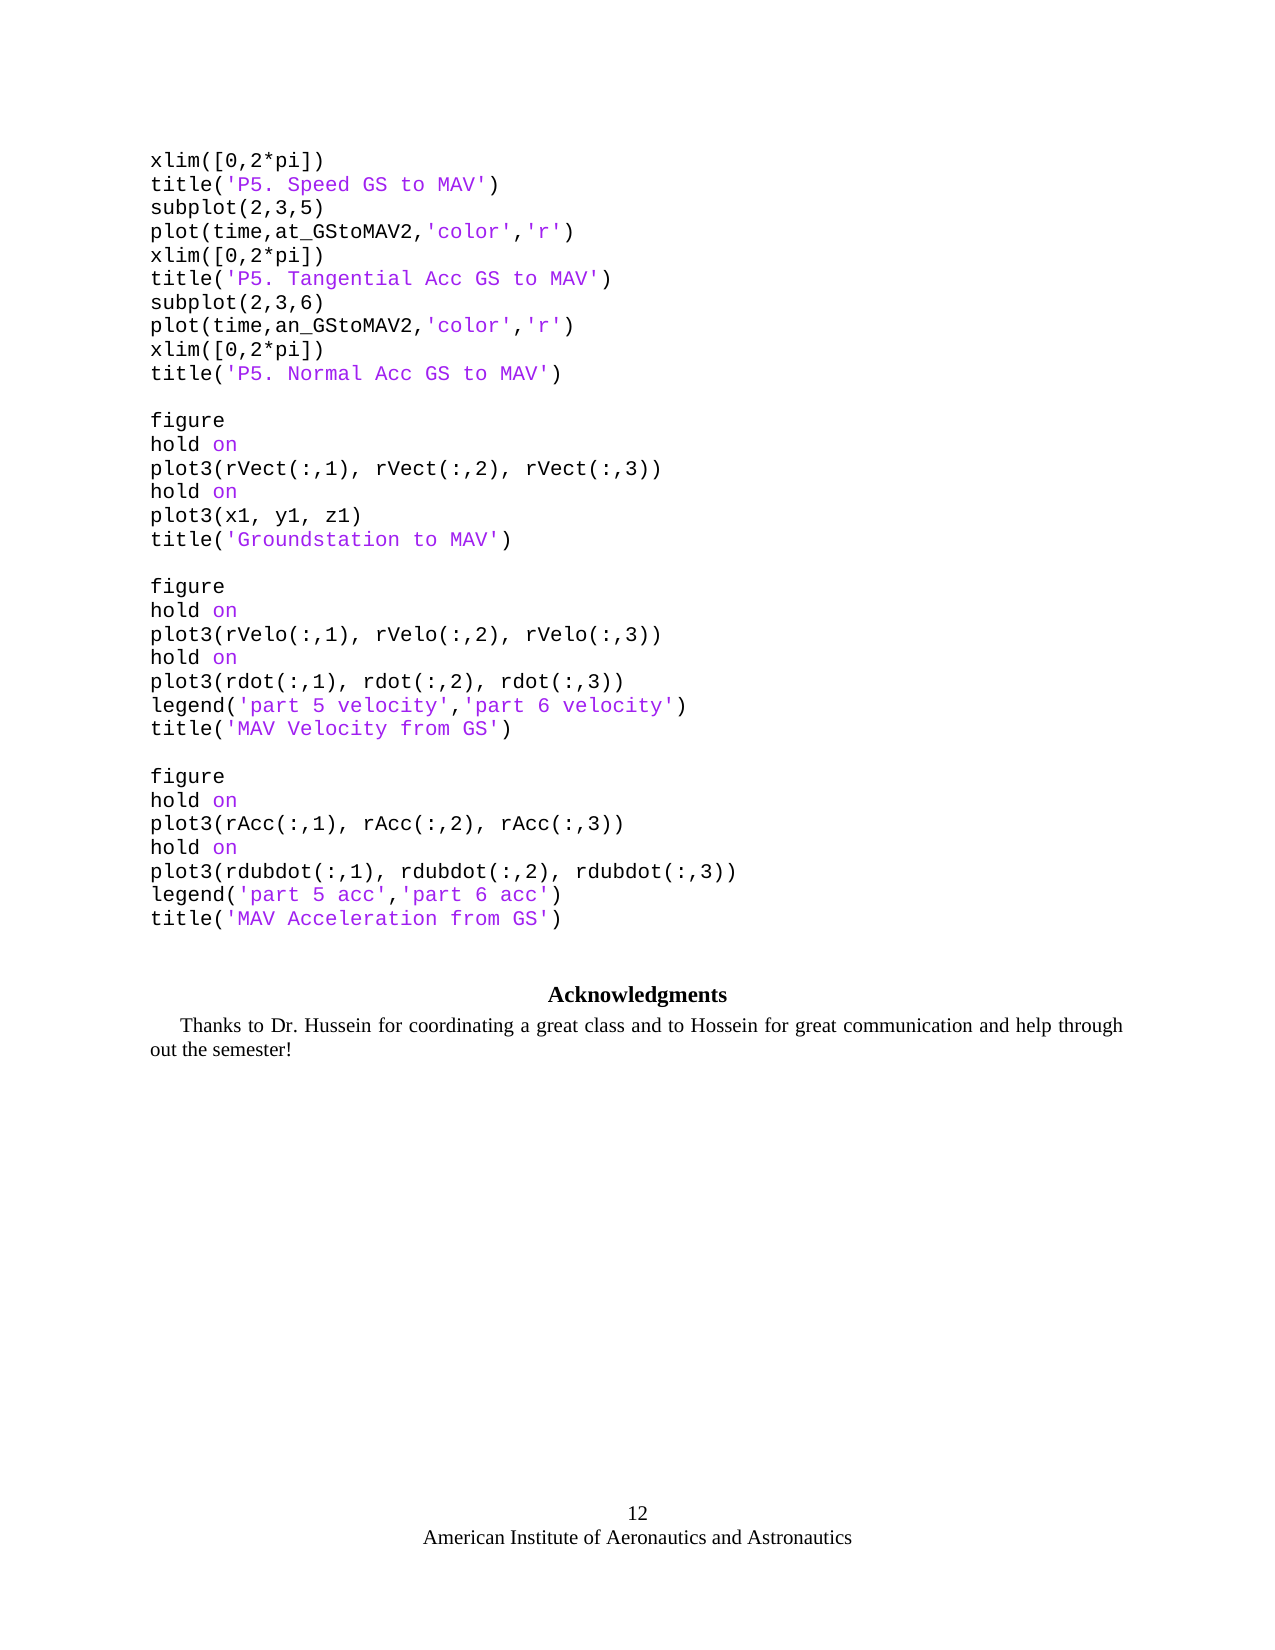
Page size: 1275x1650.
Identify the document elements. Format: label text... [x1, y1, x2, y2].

text xlim([0,2*pi]) [150, 244, 1125, 268]
text figure [150, 411, 1125, 434]
text legend('part 5 acc','part 6 acc') [150, 884, 1125, 908]
text hold on [150, 647, 1125, 671]
text xlim([0,2*pi]) [150, 339, 1125, 363]
text hold on [150, 837, 1125, 861]
text title('P5. Speed GS to MAV') [150, 174, 1125, 197]
text title('P5. Tangential Acc GS to MAV') [150, 268, 1125, 292]
text plot3(rVect(:,1), rVect(:,2), rVect(:,3)) [150, 458, 1125, 481]
text xlim([0,2*pi]) [150, 150, 1125, 174]
text plot3(rdubdot(:,1), rdubdot(:,2), rdubdot(:,3)) [150, 861, 1125, 884]
text subplot(2,3,6) [150, 292, 1125, 316]
text title('Groundstation to MAV') [150, 529, 1125, 552]
text plot3(x1, y1, z1) [150, 505, 1125, 529]
text Thanks to Dr. Hussein for coordinating a great class and to Hossein for great communication and help through out the semester! [150, 1013, 1125, 1061]
text hold on [150, 600, 1125, 624]
text plot(time,at_GStoMAV2,'color','r') [150, 221, 1125, 244]
text hold on [150, 434, 1125, 458]
text title('MAV Acceleration from GS') [150, 908, 1125, 932]
text figure [150, 766, 1125, 790]
text legend('part 5 velocity','part 6 velocity') [150, 695, 1125, 718]
text plot(time,an_GStoMAV2,'color','r') [150, 316, 1125, 339]
text hold on [150, 790, 1125, 813]
text subplot(2,3,5) [150, 197, 1125, 221]
text title('MAV Velocity from GS') [150, 718, 1125, 742]
text hold on [150, 481, 1125, 505]
text plot3(rdot(:,1), rdot(:,2), rdot(:,3)) [150, 671, 1125, 695]
text plot3(rAcc(:,1), rAcc(:,2), rAcc(:,3)) [150, 813, 1125, 837]
text title('P5. Normal Acc GS to MAV') [150, 363, 1125, 386]
text plot3(rVelo(:,1), rVelo(:,2), rVelo(:,3)) [150, 624, 1125, 647]
subtitle Acknowledgments [150, 981, 1125, 1007]
text figure [150, 576, 1125, 600]
